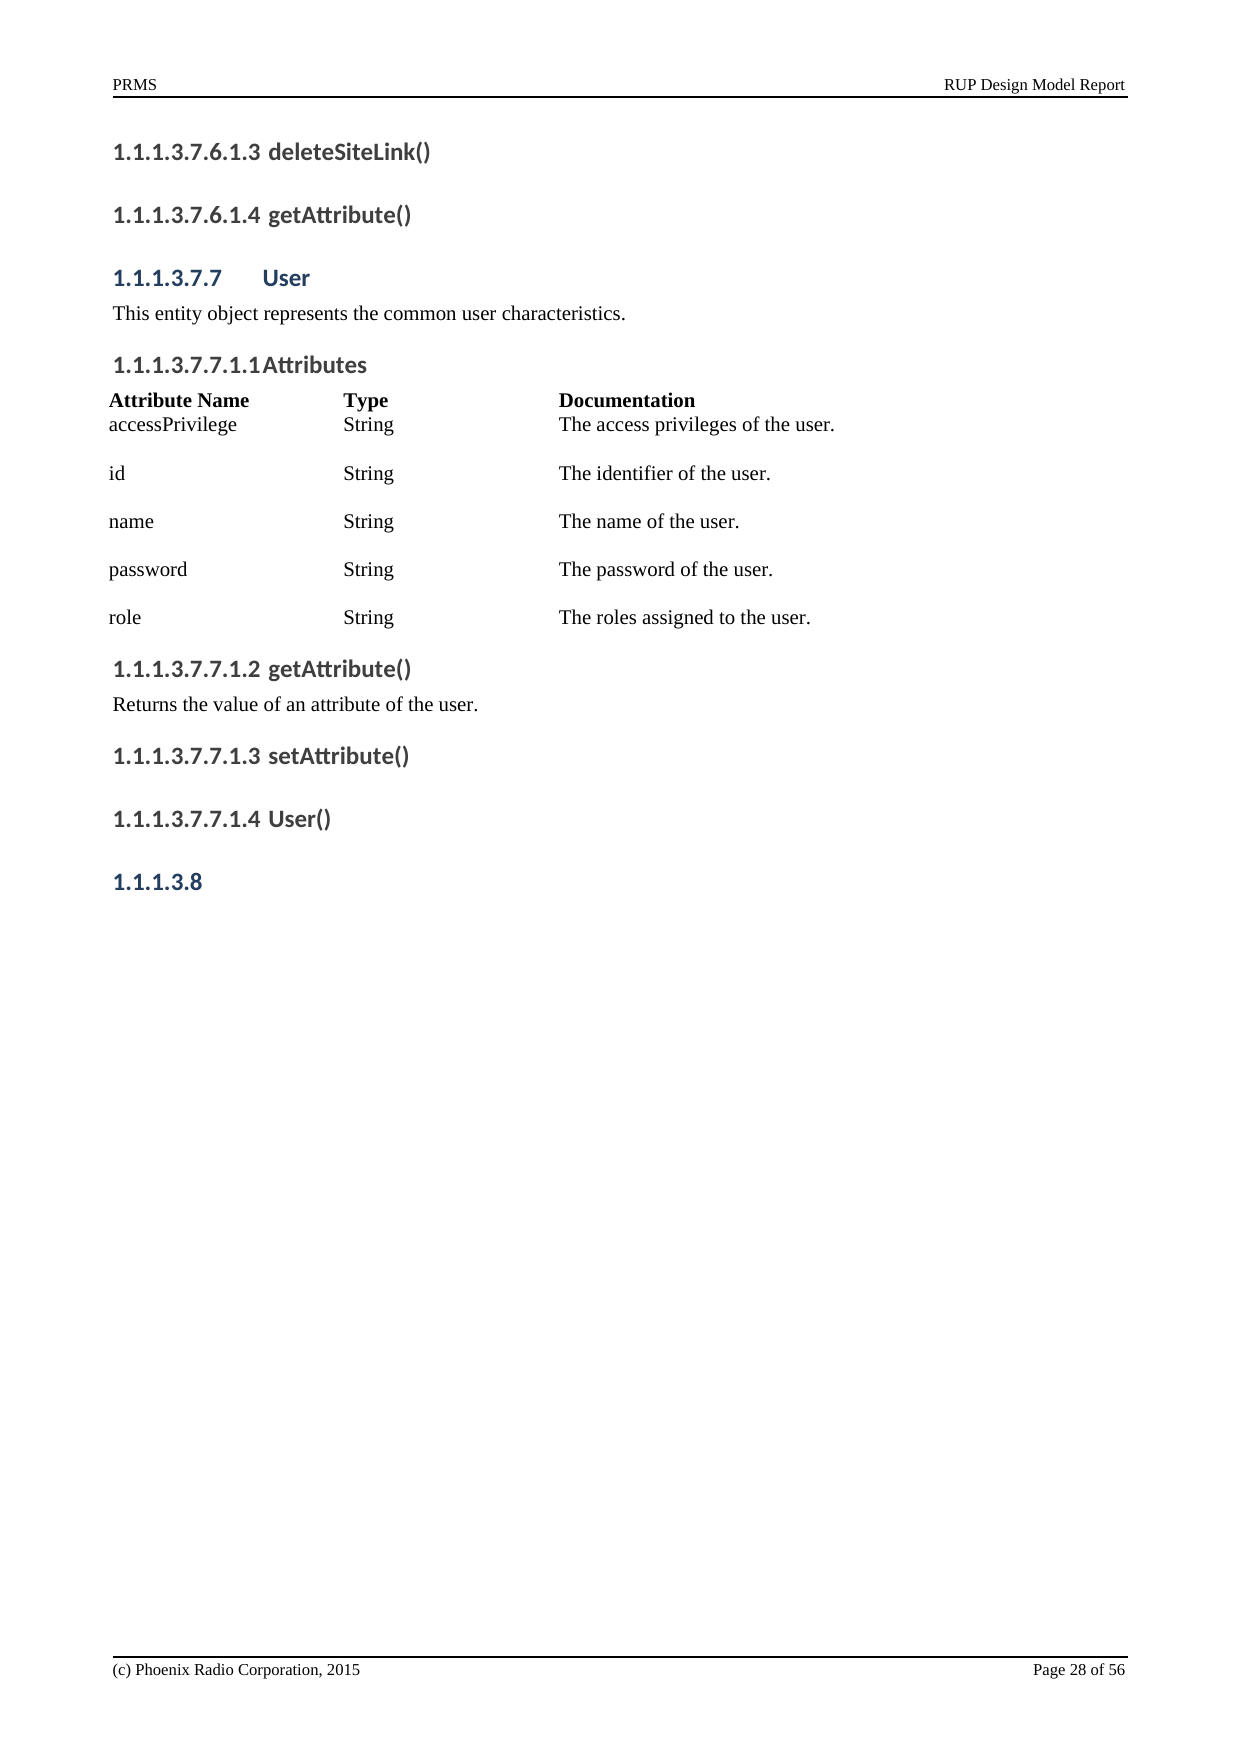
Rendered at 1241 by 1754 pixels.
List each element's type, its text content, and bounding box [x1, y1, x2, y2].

table_cell String [337, 460, 552, 508]
subtitle setAttribute() [112, 740, 1128, 770]
table_header Attribute Name [103, 388, 337, 412]
table_cell String [337, 557, 552, 605]
table_cell The roles assigned to the user. [553, 605, 1117, 653]
table_cell id [103, 460, 337, 508]
text This entity object represents the common user characteristics. [112, 301, 1128, 325]
subtitle getAttribute() [112, 653, 1128, 683]
table_header Type [337, 388, 552, 412]
table_cell The identifier of the user. [553, 460, 1117, 508]
table_cell The access privileges of the user. [553, 412, 1117, 460]
subtitle deleteSiteLink() [112, 137, 1128, 167]
subtitle User [112, 262, 1128, 293]
table_cell The password of the user. [553, 557, 1117, 605]
table_cell The name of the user. [553, 509, 1117, 557]
table_cell String [337, 605, 552, 653]
table_cell String [337, 509, 552, 557]
table_cell role [103, 605, 337, 653]
subtitle getAttribute() [112, 199, 1128, 230]
table_cell String [337, 412, 552, 460]
table_cell name [103, 509, 337, 557]
table_cell accessPrivilege [103, 412, 337, 460]
subtitle Attributes [112, 349, 1128, 380]
table_cell password [103, 557, 337, 605]
subtitle User() [112, 803, 1128, 833]
text Returns the value of an attribute of the user. [112, 692, 1128, 716]
table_header Documentation [553, 388, 1117, 412]
